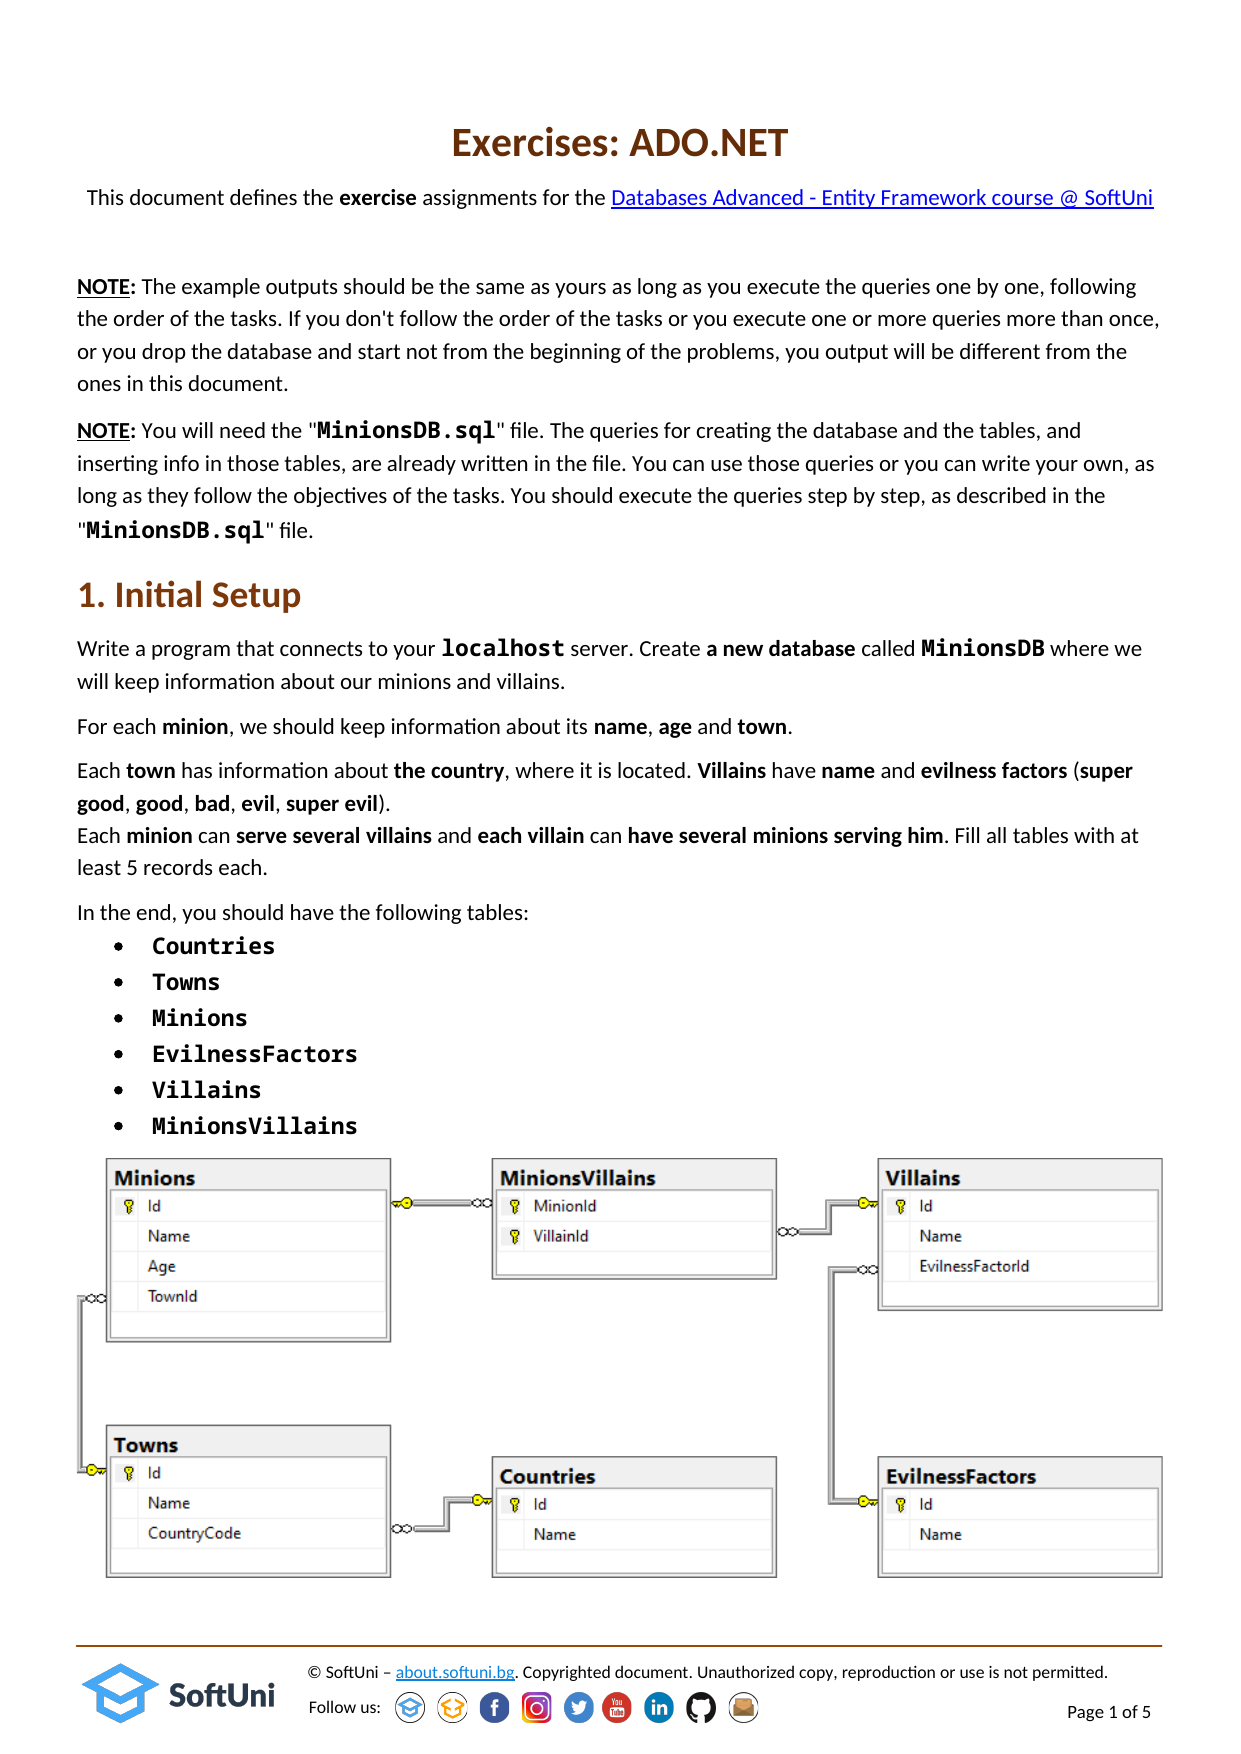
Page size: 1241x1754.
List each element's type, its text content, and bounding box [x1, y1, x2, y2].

subtitle Initial Setup [77, 571, 1163, 617]
picture [644, 1714, 653, 1723]
picture [76, 1158, 1163, 1578]
list Countries [114, 930, 1163, 961]
list Minions [114, 1002, 1163, 1033]
list Towns [114, 966, 1163, 997]
list MinionsVillains [114, 1110, 1163, 1141]
picture [75, 1658, 281, 1729]
picture [564, 1692, 594, 1723]
text Each town has information about the country, where it is located. Villains have name and evilness factors (super good, good, bad, evil, super evil). Each minion can serve several villains and each villain can have several minions serving him. Fill all tables with at least 5 records each. [77, 757, 1163, 881]
text This document defines the exercise assignments for the Databases Advanced - Entity Framework course @ SoftUni [77, 183, 1163, 211]
text In the end, you should have the following tables: [77, 898, 1163, 926]
subtitle Exercises: ADO.NET [77, 116, 1163, 167]
text NOTE: You will need the "MinionsDB.sql" file. The queries for creating the database and the tables, and inserting info in those tables, are already written in the file. You can use those queries or you can write your own, as long as they follow the objectives of the tasks. You should execute the queries step by step, as described in the "MinionsDB.sql" file. [77, 414, 1163, 545]
list EvilnessFactors [114, 1038, 1163, 1069]
picture [395, 1692, 425, 1723]
picture [479, 1692, 510, 1723]
picture [437, 1692, 468, 1723]
picture [665, 1692, 674, 1701]
picture [686, 1692, 716, 1723]
picture [658, 1705, 667, 1714]
picture [728, 1692, 759, 1723]
picture [644, 1692, 653, 1701]
text Write a program that connects to your localhost server. Create a new database called MinionsDB where we will keep information about our minions and villains. [77, 632, 1163, 695]
picture [665, 1714, 674, 1723]
picture [522, 1692, 552, 1723]
picture [602, 1692, 632, 1723]
text For each minion, we should keep information about its name, age and town. [77, 712, 1163, 740]
text NOTE: The example outputs should be the same as yours as long as you execute the queries one by one, following the order of the tasks. If you don't follow the order of the tasks or you execute one or more queries more than once, or you drop the database and start not from the beginning of the problems, you output will be different from the ones in this document. [77, 272, 1163, 397]
list Villains [114, 1074, 1163, 1105]
